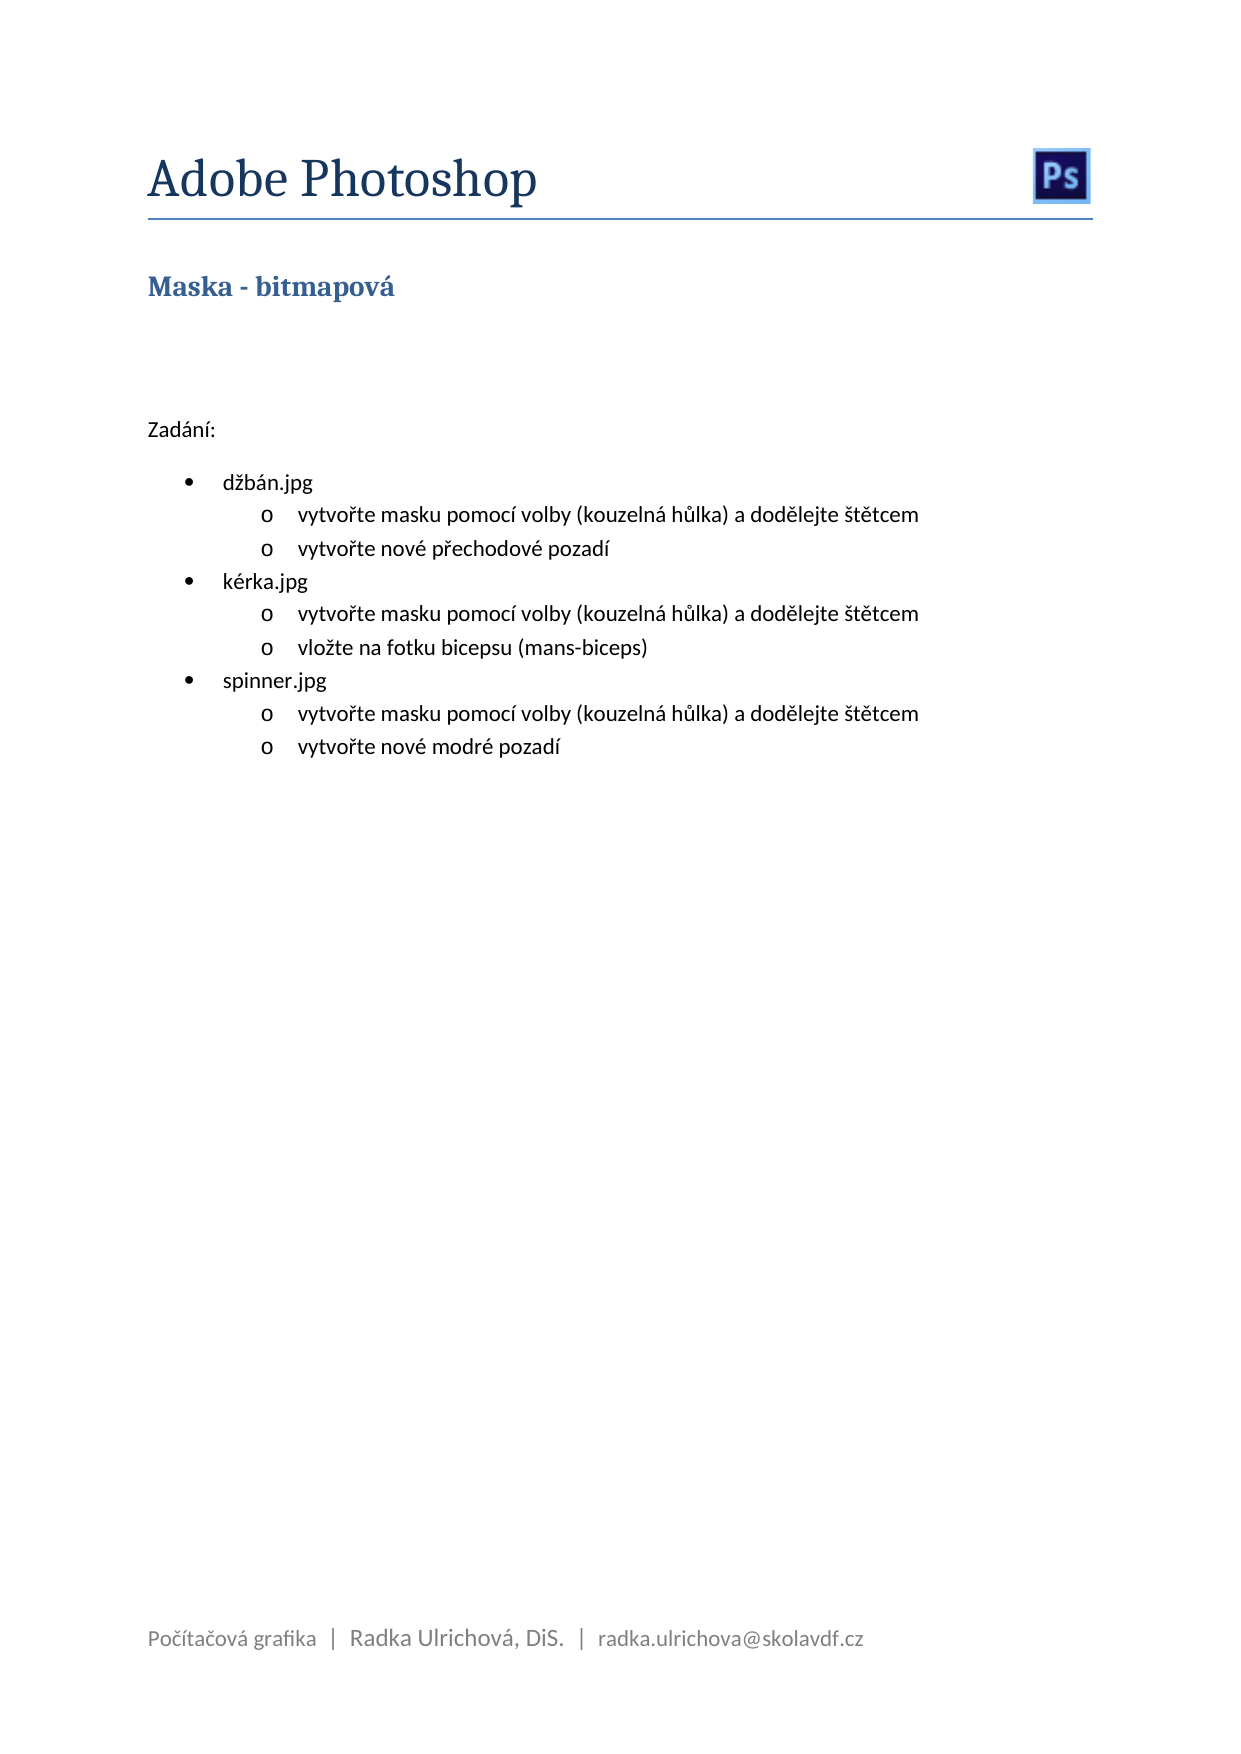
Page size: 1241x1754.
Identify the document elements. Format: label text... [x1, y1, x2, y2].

list spinner.jpg [185, 666, 1093, 694]
title Adobe Photoshop [148, 148, 1093, 218]
list džbán.jpg [185, 468, 1093, 496]
list vytvořte masku pomocí volby (kouzelná hůlka) a dodělejte štětcem [260, 500, 1093, 529]
list vytvořte masku pomocí volby (kouzelná hůlka) a dodělejte štětcem [260, 599, 1093, 628]
list vytvořte nové modré pozadí [260, 732, 1093, 761]
list vytvořte nové přechodové pozadí [260, 534, 1093, 563]
list kérka.jpg [185, 567, 1093, 595]
text Zadání: [148, 415, 1093, 443]
list vytvořte masku pomocí volby (kouzelná hůlka) a dodělejte štětcem [260, 699, 1093, 728]
subtitle Maska - bitmapová [148, 270, 1093, 304]
list vložte na fotku bicepsu (mans-biceps) [260, 633, 1093, 662]
